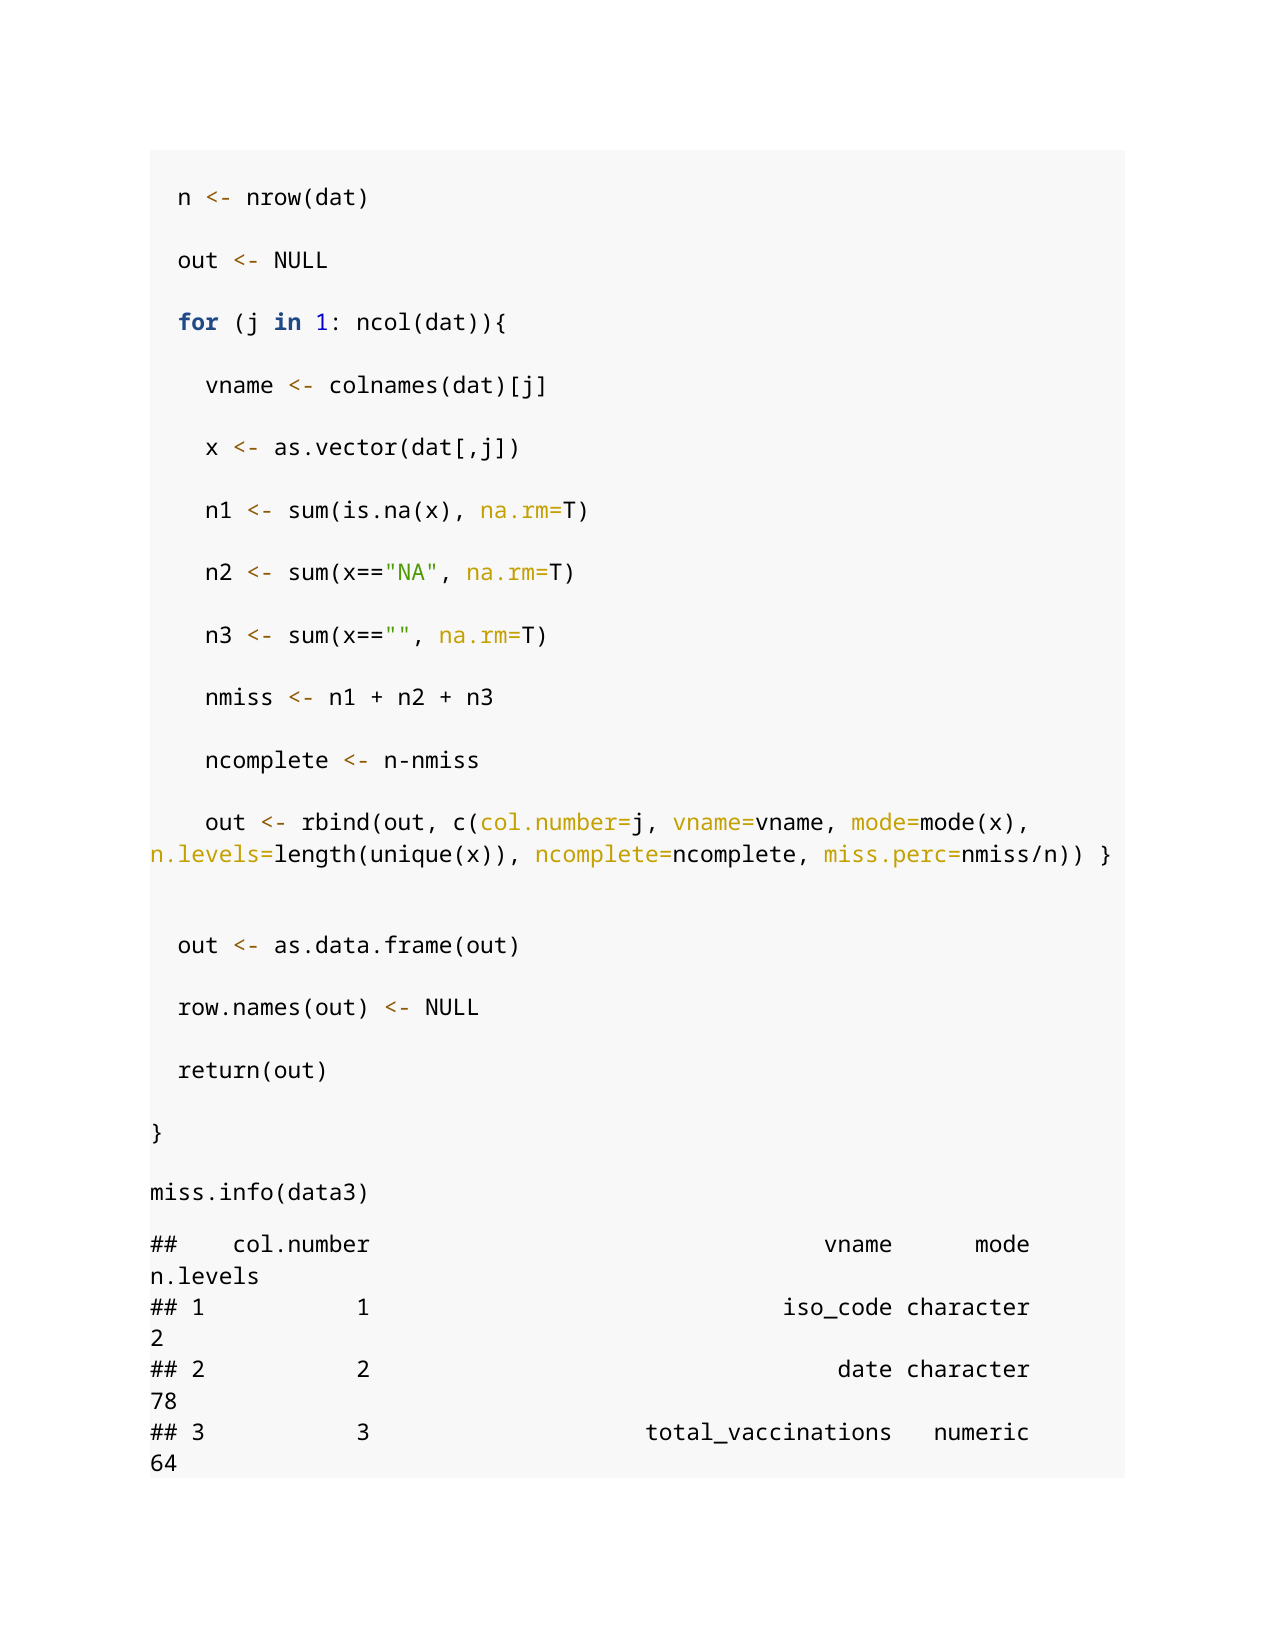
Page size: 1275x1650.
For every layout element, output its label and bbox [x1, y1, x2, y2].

text [150, 150, 1125, 1207]
text [150, 1228, 1125, 1478]
